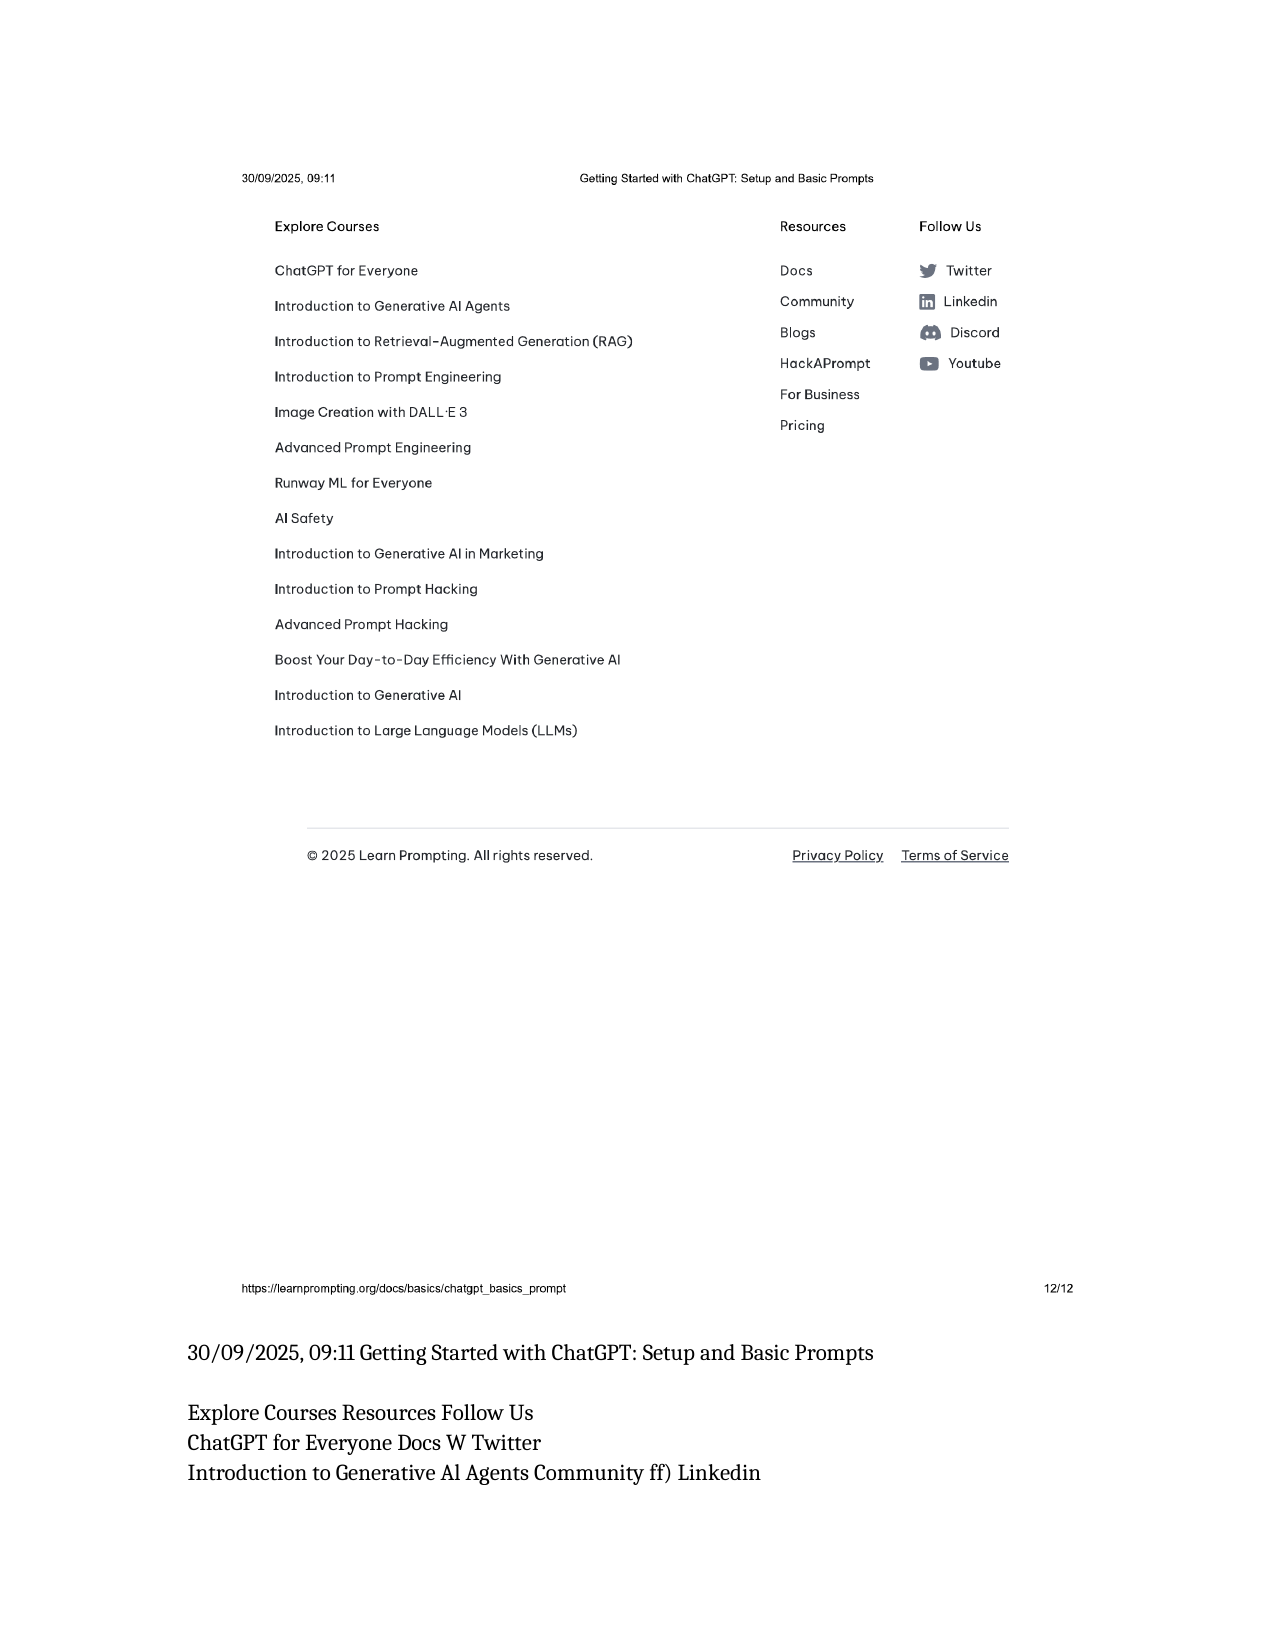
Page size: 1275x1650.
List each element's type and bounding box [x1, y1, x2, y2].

picture [206, 150, 1107, 1315]
text [187, 1339, 1087, 1487]
